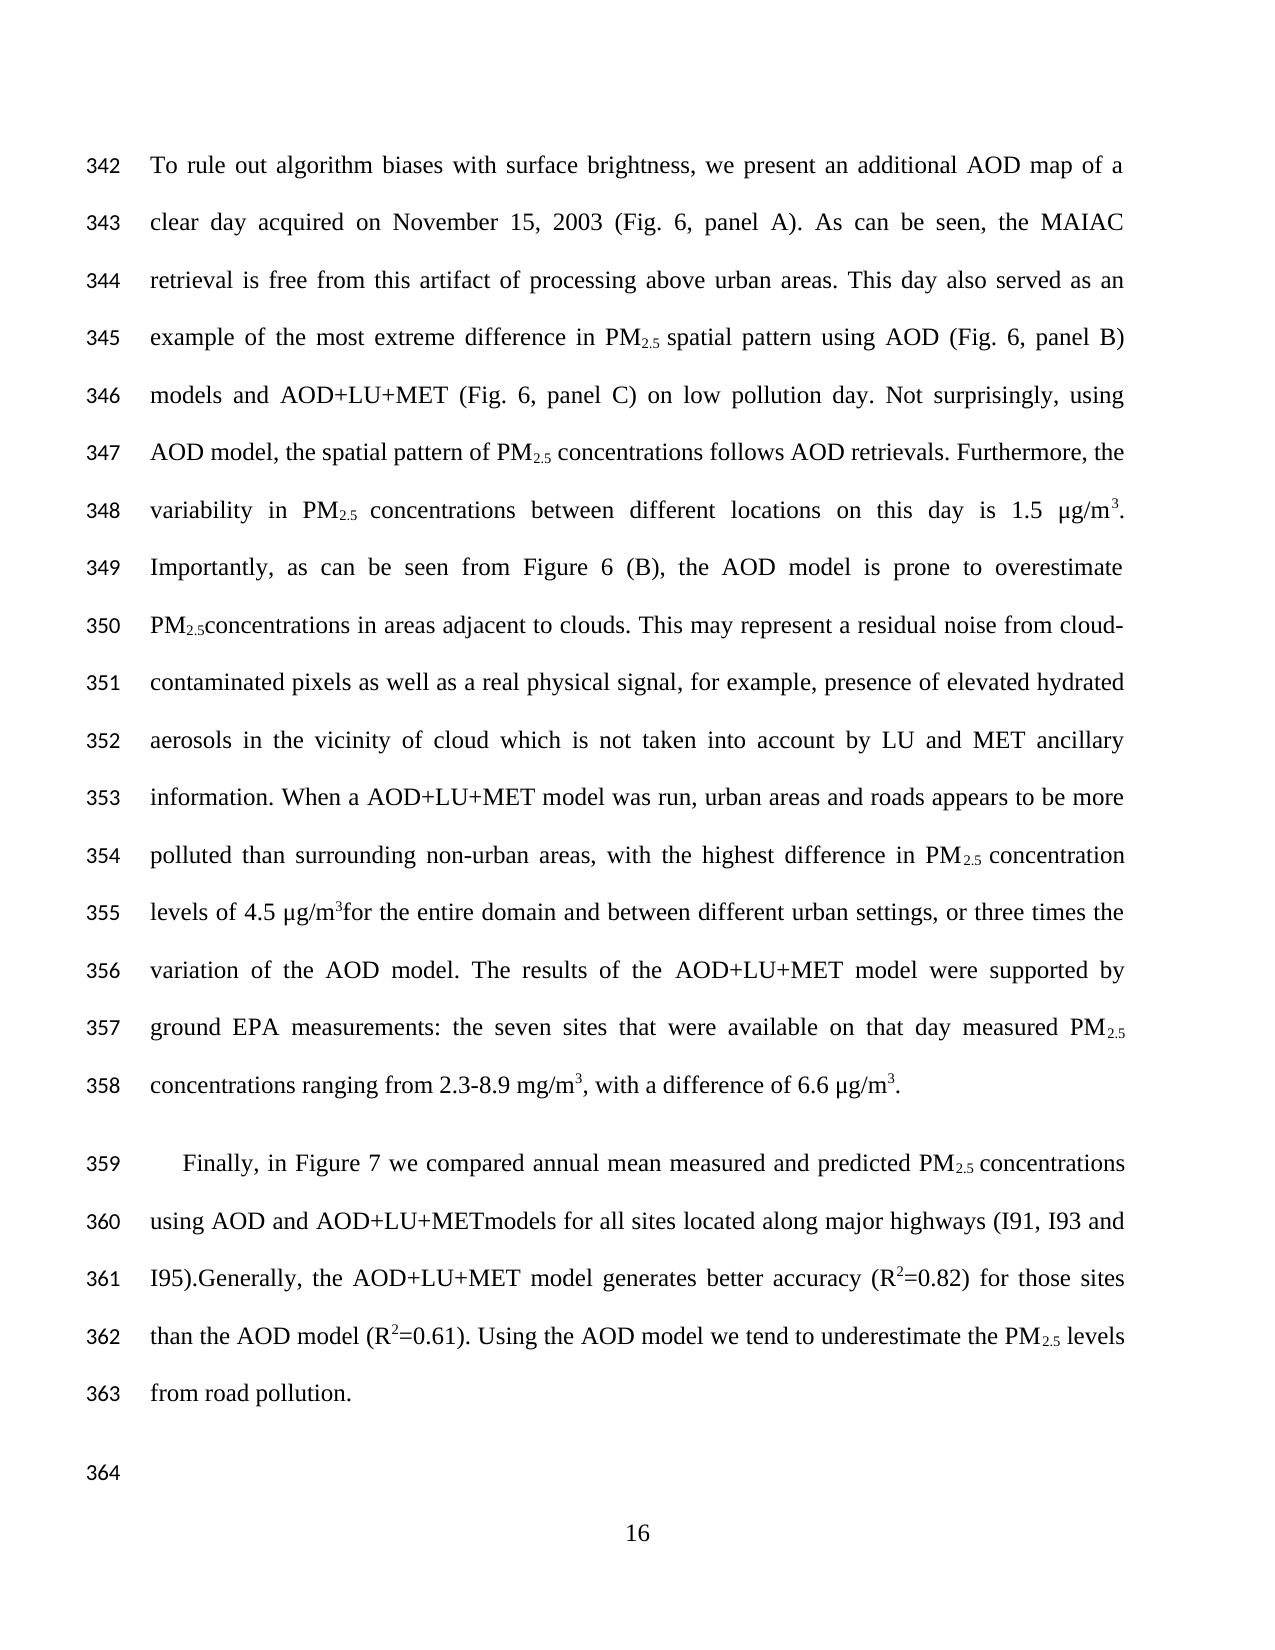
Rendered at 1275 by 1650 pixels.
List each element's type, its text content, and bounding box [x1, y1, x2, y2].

text To rule out algorithm biases with surface brightness, we present an additional AOD map of a clear day acquired on November 15, 2003 (Fig. 6, panel A). As can be seen, the MAIAC retrieval is free from this artifact of processing above urban areas. This day also served as an example of the most extreme difference in PM2.5 spatial pattern using AOD (Fig. 6, panel B) models and AOD+LU+MET (Fig. 6, panel C) on low pollution day. Not surprisingly, using AOD model, the spatial pattern of PM2.5 concentrations follows AOD retrievals. Furthermore, the variability in PM2.5 concentrations between different locations on this day is 1.5 μg/m3. Importantly, as can be seen from Figure 6 (B), the AOD model is prone to overestimate PM2.5concentrations in areas adjacent to clouds. This may represent a residual noise from cloud-contaminated pixels as well as a real physical signal, for example, presence of elevated hydrated aerosols in the vicinity of cloud which is not taken into account by LU and MET ancillary information. When a AOD+LU+MET model was run, urban areas and roads appears to be more polluted than surrounding non-urban areas, with the highest difference in PM2.5 concentration levels of 4.5 μg/m3for the entire domain and between different urban settings, or three times the variation of the AOD model. The results of the AOD+LU+MET model were supported by ground EPA measurements: the seven sites that were available on that day measured PM2.5 concentrations ranging from 2.3-8.9 mg/m3, with a difference of 6.6 μg/m3. [150, 150, 1125, 1099]
text Finally, in Figure 7 we compared annual mean measured and predicted PM2.5 concentrations using AOD and AOD+LU+METmodels for all sites located along major highways (I91, I93 and I95).Generally, the AOD+LU+MET model generates better accuracy (R2=0.82) for those sites than the AOD model (R2=0.61). Using the AOD model we tend to underestimate the PM2.5 levels from road pollution. [150, 1148, 1125, 1407]
